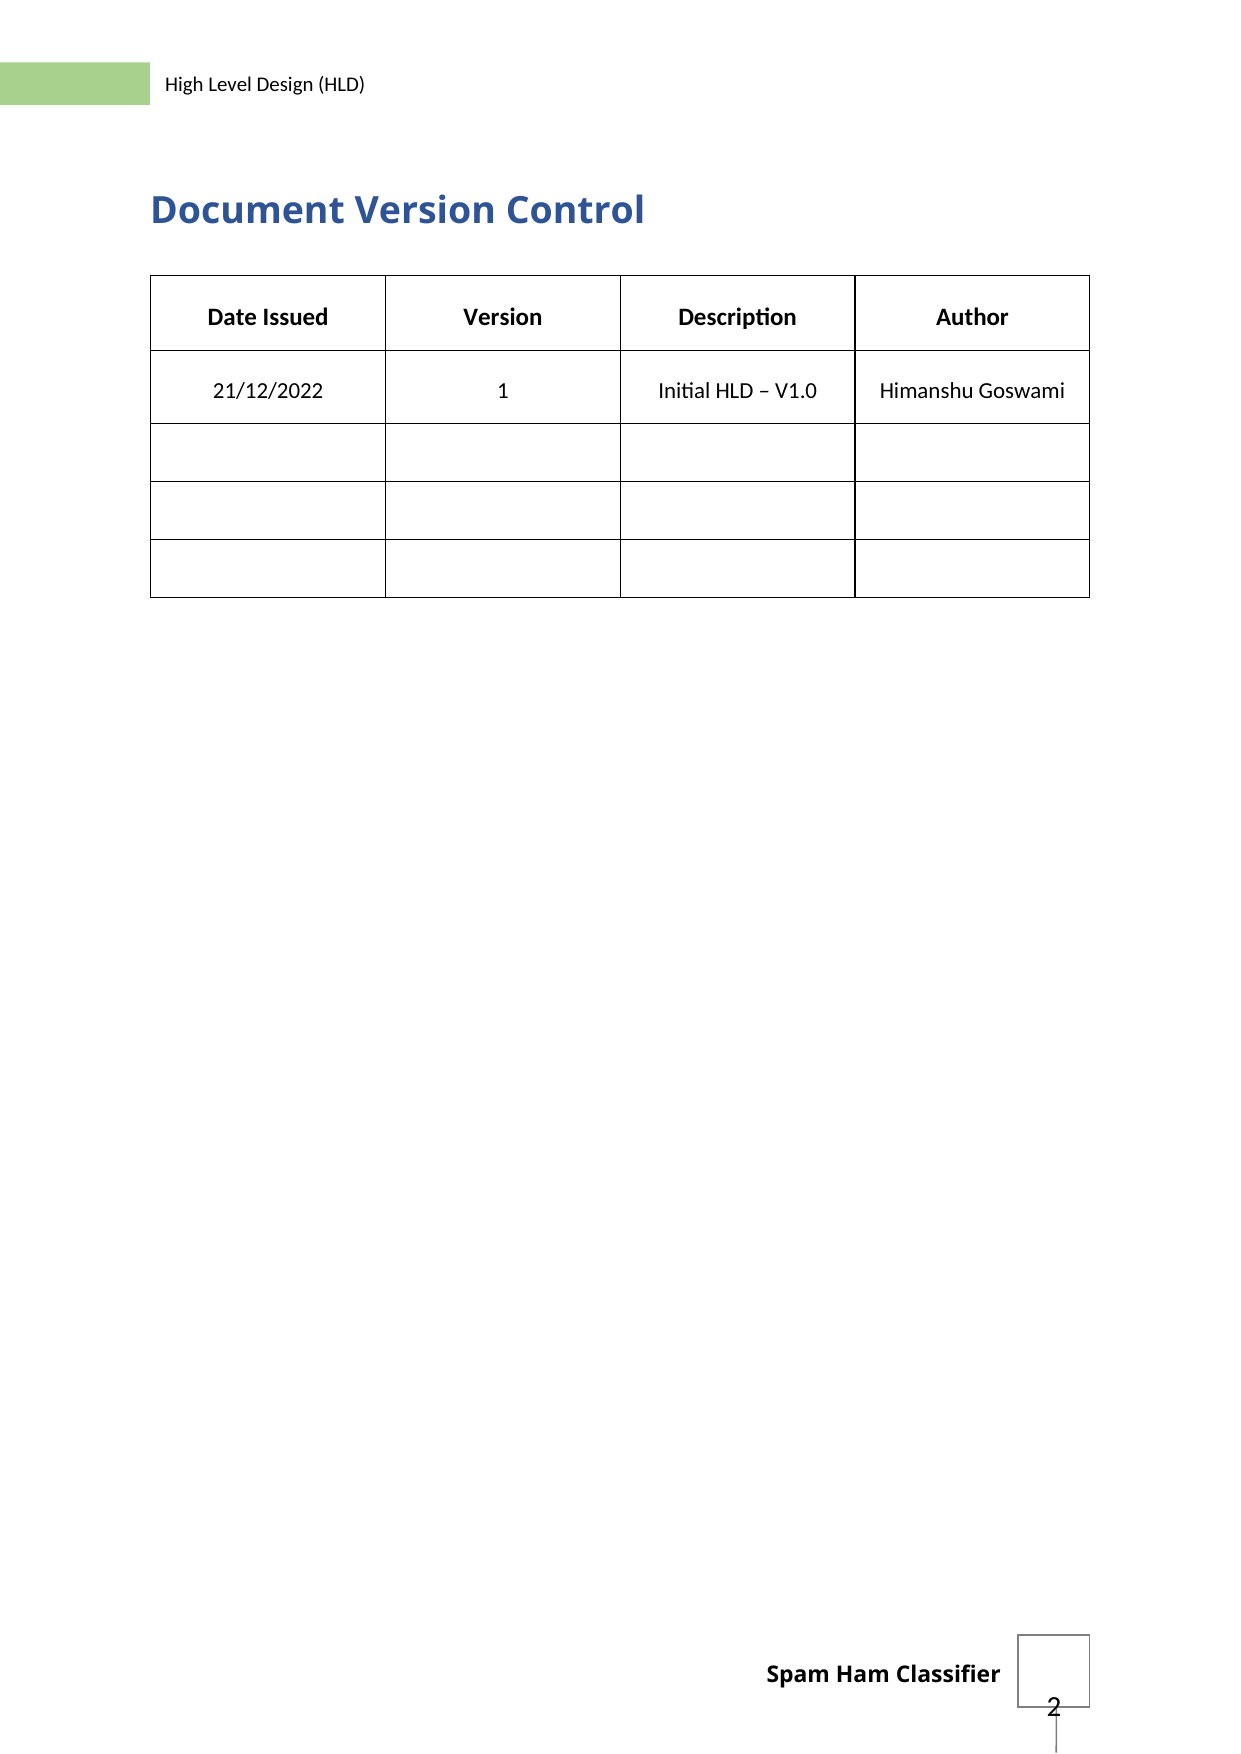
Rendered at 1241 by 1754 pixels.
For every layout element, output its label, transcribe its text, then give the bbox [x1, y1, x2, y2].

table_cell Initial HLD – V1.0 [621, 351, 854, 422]
table_cell [856, 424, 1089, 481]
table_cell 1 [386, 351, 620, 422]
table_cell [621, 424, 854, 481]
table_cell [856, 540, 1089, 597]
table_cell [621, 540, 854, 597]
table_cell [151, 482, 385, 538]
table_header Date Issued [151, 276, 385, 350]
table_header Author [856, 276, 1089, 350]
table_cell Himanshu Goswami [856, 351, 1089, 422]
table_header Description [621, 276, 854, 350]
table_cell [386, 540, 620, 597]
table_cell [621, 482, 854, 538]
table_cell [386, 482, 620, 538]
table_cell [151, 540, 385, 597]
subtitle Document Version Control [150, 183, 1090, 234]
table_cell [386, 424, 620, 481]
table_header Version [386, 276, 620, 350]
table_cell 21/12/2022 [151, 351, 385, 422]
table_cell [151, 424, 385, 481]
table_cell [856, 482, 1089, 538]
